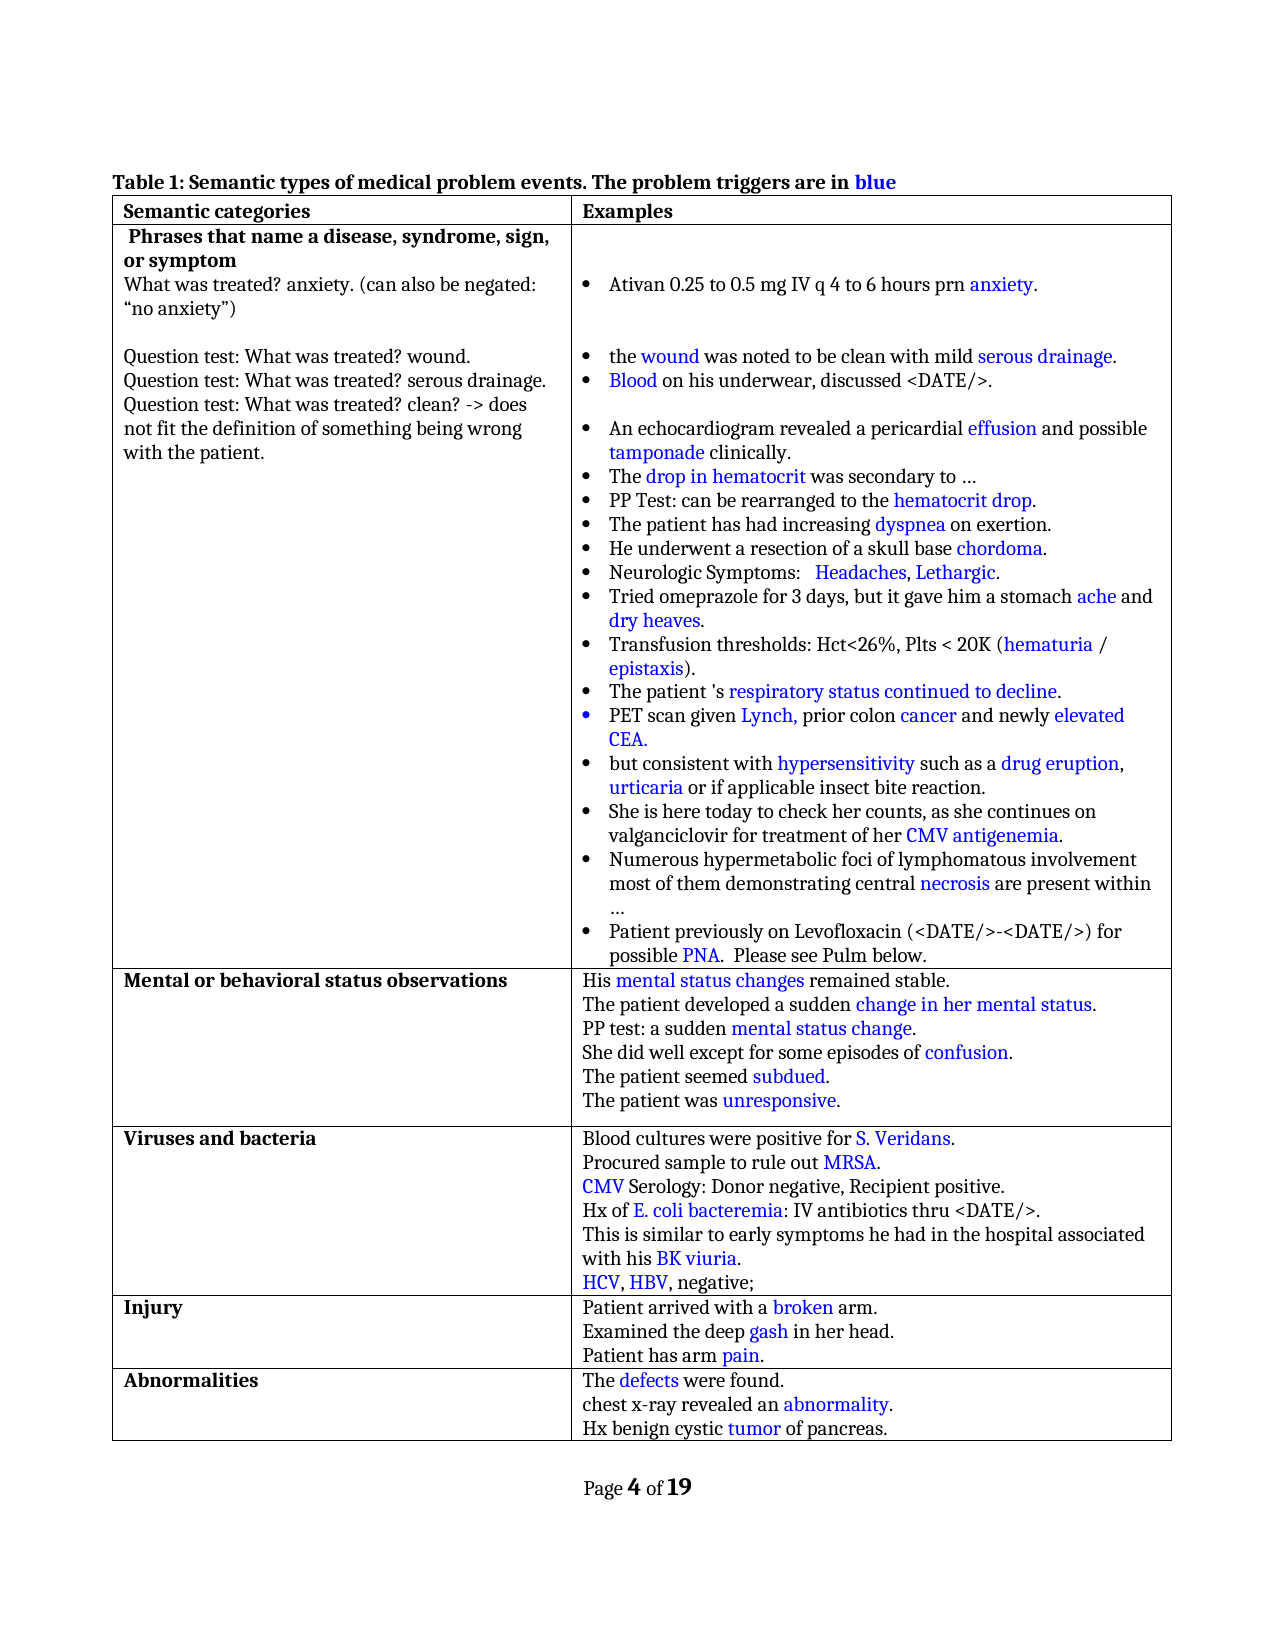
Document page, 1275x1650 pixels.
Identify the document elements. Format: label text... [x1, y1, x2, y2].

table_cell Injury [113, 1296, 571, 1367]
table_cell Patient arrived with a broken arm. Examined the deep gash in her head. Patient has arm pain. [572, 1296, 1171, 1367]
table_cell Ativan 0.25 to 0.5 mg IV q 4 to 6 hours prn anxiety. the wound was noted to be clean with mild serous drainage. Blood on his underwear, discussed <DATE/>. An echocardiogram revealed a pericardial effusion and possible tamponade clinically. The drop in hematocrit was secondary to … PP Test: can be rearranged to the hematocrit drop. The patient has had increasing dyspnea on exertion. He underwent a resection of a skull base chordoma. Neurologic Symptoms: Headaches, Lethargic. Tried omeprazole for 3 days, but it gave him a stomach ache and dry heaves. Transfusion thresholds: Hct<26%, Plts < 20K (hematuria / epistaxis). The patient 's respiratory status continued to decline. PET scan given Lynch, prior colon cancer and newly elevated CEA. but consistent with hypersensitivity such as a drug eruption, urticaria or if applicable insect bite reaction. She is here today to check her counts, as she continues on valganciclovir for treatment of her CMV antigenemia. Numerous hypermetabolic foci of lymphomatous involvement most of them demonstrating central necrosis are present within … Patient previously on Levofloxacin (<DATE/>-<DATE/>) for possible PNA. Please see Pulm below. [572, 225, 1171, 968]
table_cell Blood cultures were positive for S. Veridans. Procured sample to rule out MRSA. CMV Serology: Donor negative, Recipient positive. Hx of E. coli bacteremia: IV antibiotics thru <DATE/>. This is similar to early symptoms he had in the hospital associated with his BK viuria. HCV, HBV, negative; [572, 1127, 1171, 1294]
table_cell Phrases that name a disease, syndrome, sign, or symptom What was treated? anxiety. (can also be negated: “no anxiety”) Question test: What was treated? wound. Question test: What was treated? serous drainage. Question test: What was treated? clean? -> does not fit the definition of something being wrong with the patient. [113, 225, 571, 968]
table_cell Mental or behavioral status observations [113, 969, 571, 1126]
text Table 1: Semantic types of medical problem events. The problem triggers are in blue [112, 171, 1162, 195]
table_cell Abnormalities [113, 1369, 571, 1440]
table_header Semantic categories [113, 196, 571, 224]
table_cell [572, 1369, 1171, 1440]
table_cell Viruses and bacteria [113, 1127, 571, 1294]
table_header Examples [572, 196, 1171, 224]
table_cell His mental status changes remained stable. The patient developed a sudden change in her mental status. PP test: a sudden mental status change. She did well except for some episodes of confusion. The patient seemed subdued. The patient was unresponsive. [572, 969, 1171, 1126]
